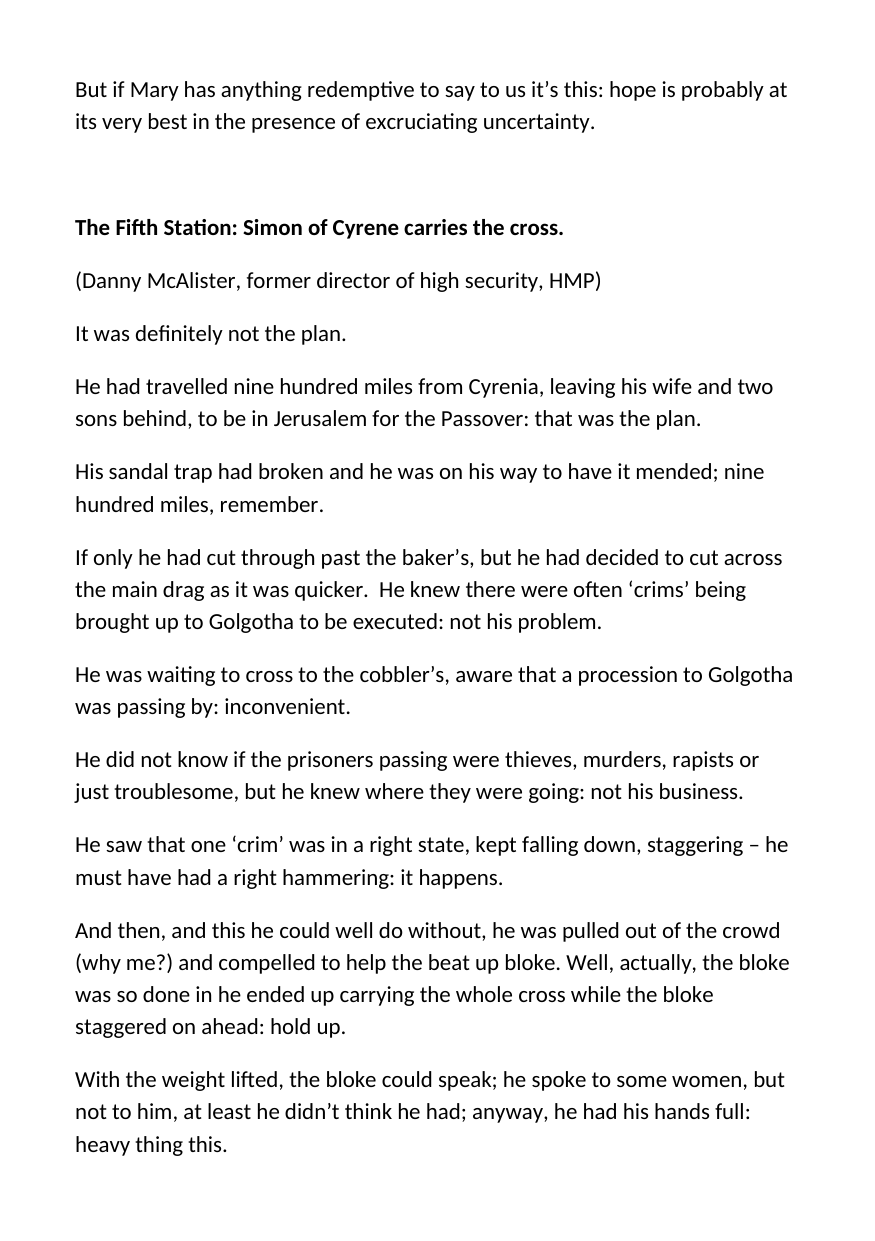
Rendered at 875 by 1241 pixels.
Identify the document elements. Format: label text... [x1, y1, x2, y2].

text But if Mary has anything redemptive to say to us it’s this: hope is probably at its very best in the presence of excruciating uncertainty. [75, 75, 799, 135]
text With the weight lifted, the bloke could speak; he spoke to some women, but not to him, at least he didn’t think he had; anyway, he had his hands full: heavy thing this. [75, 1065, 799, 1158]
text If only he had cut through past the baker’s, but he had decided to cut across the main drag as it was quicker. He knew there were often ‘crims’ being brought up to Golgotha to be executed: not his problem. [75, 543, 799, 635]
text He had travelled nine hundred miles from Cyrenia, leaving his wife and two sons behind, to be in Jerusalem for the Passover: that was the plan. [75, 372, 799, 432]
text His sandal trap had broken and he was on his way to have it mended; nine hundred miles, remember. [75, 457, 799, 518]
text The Fifth Station: Simon of Cyrene carries the cross. [75, 213, 799, 241]
text He saw that one ‘crim’ was in a right state, kept falling down, staggering – he must have had a right hammering: it happens. [75, 831, 799, 891]
text And then, and this he could well do without, he was pulled out of the crowd (why me?) and compelled to help the beat up bloke. Well, actually, the bloke was so done in he ended up carrying the whole cross while the bloke staggered on ahead: hold up. [75, 916, 799, 1040]
text It was definitely not the plan. [75, 319, 799, 347]
text (Danny McAlister, former director of high security, HMP) [75, 266, 799, 294]
text He did not know if the prisoners passing were thieves, murders, rapists or just troublesome, but he knew where they were going: not his business. [75, 745, 799, 806]
text He was waiting to cross to the cobbler’s, aware that a procession to Golgotha was passing by: inconvenient. [75, 660, 799, 720]
